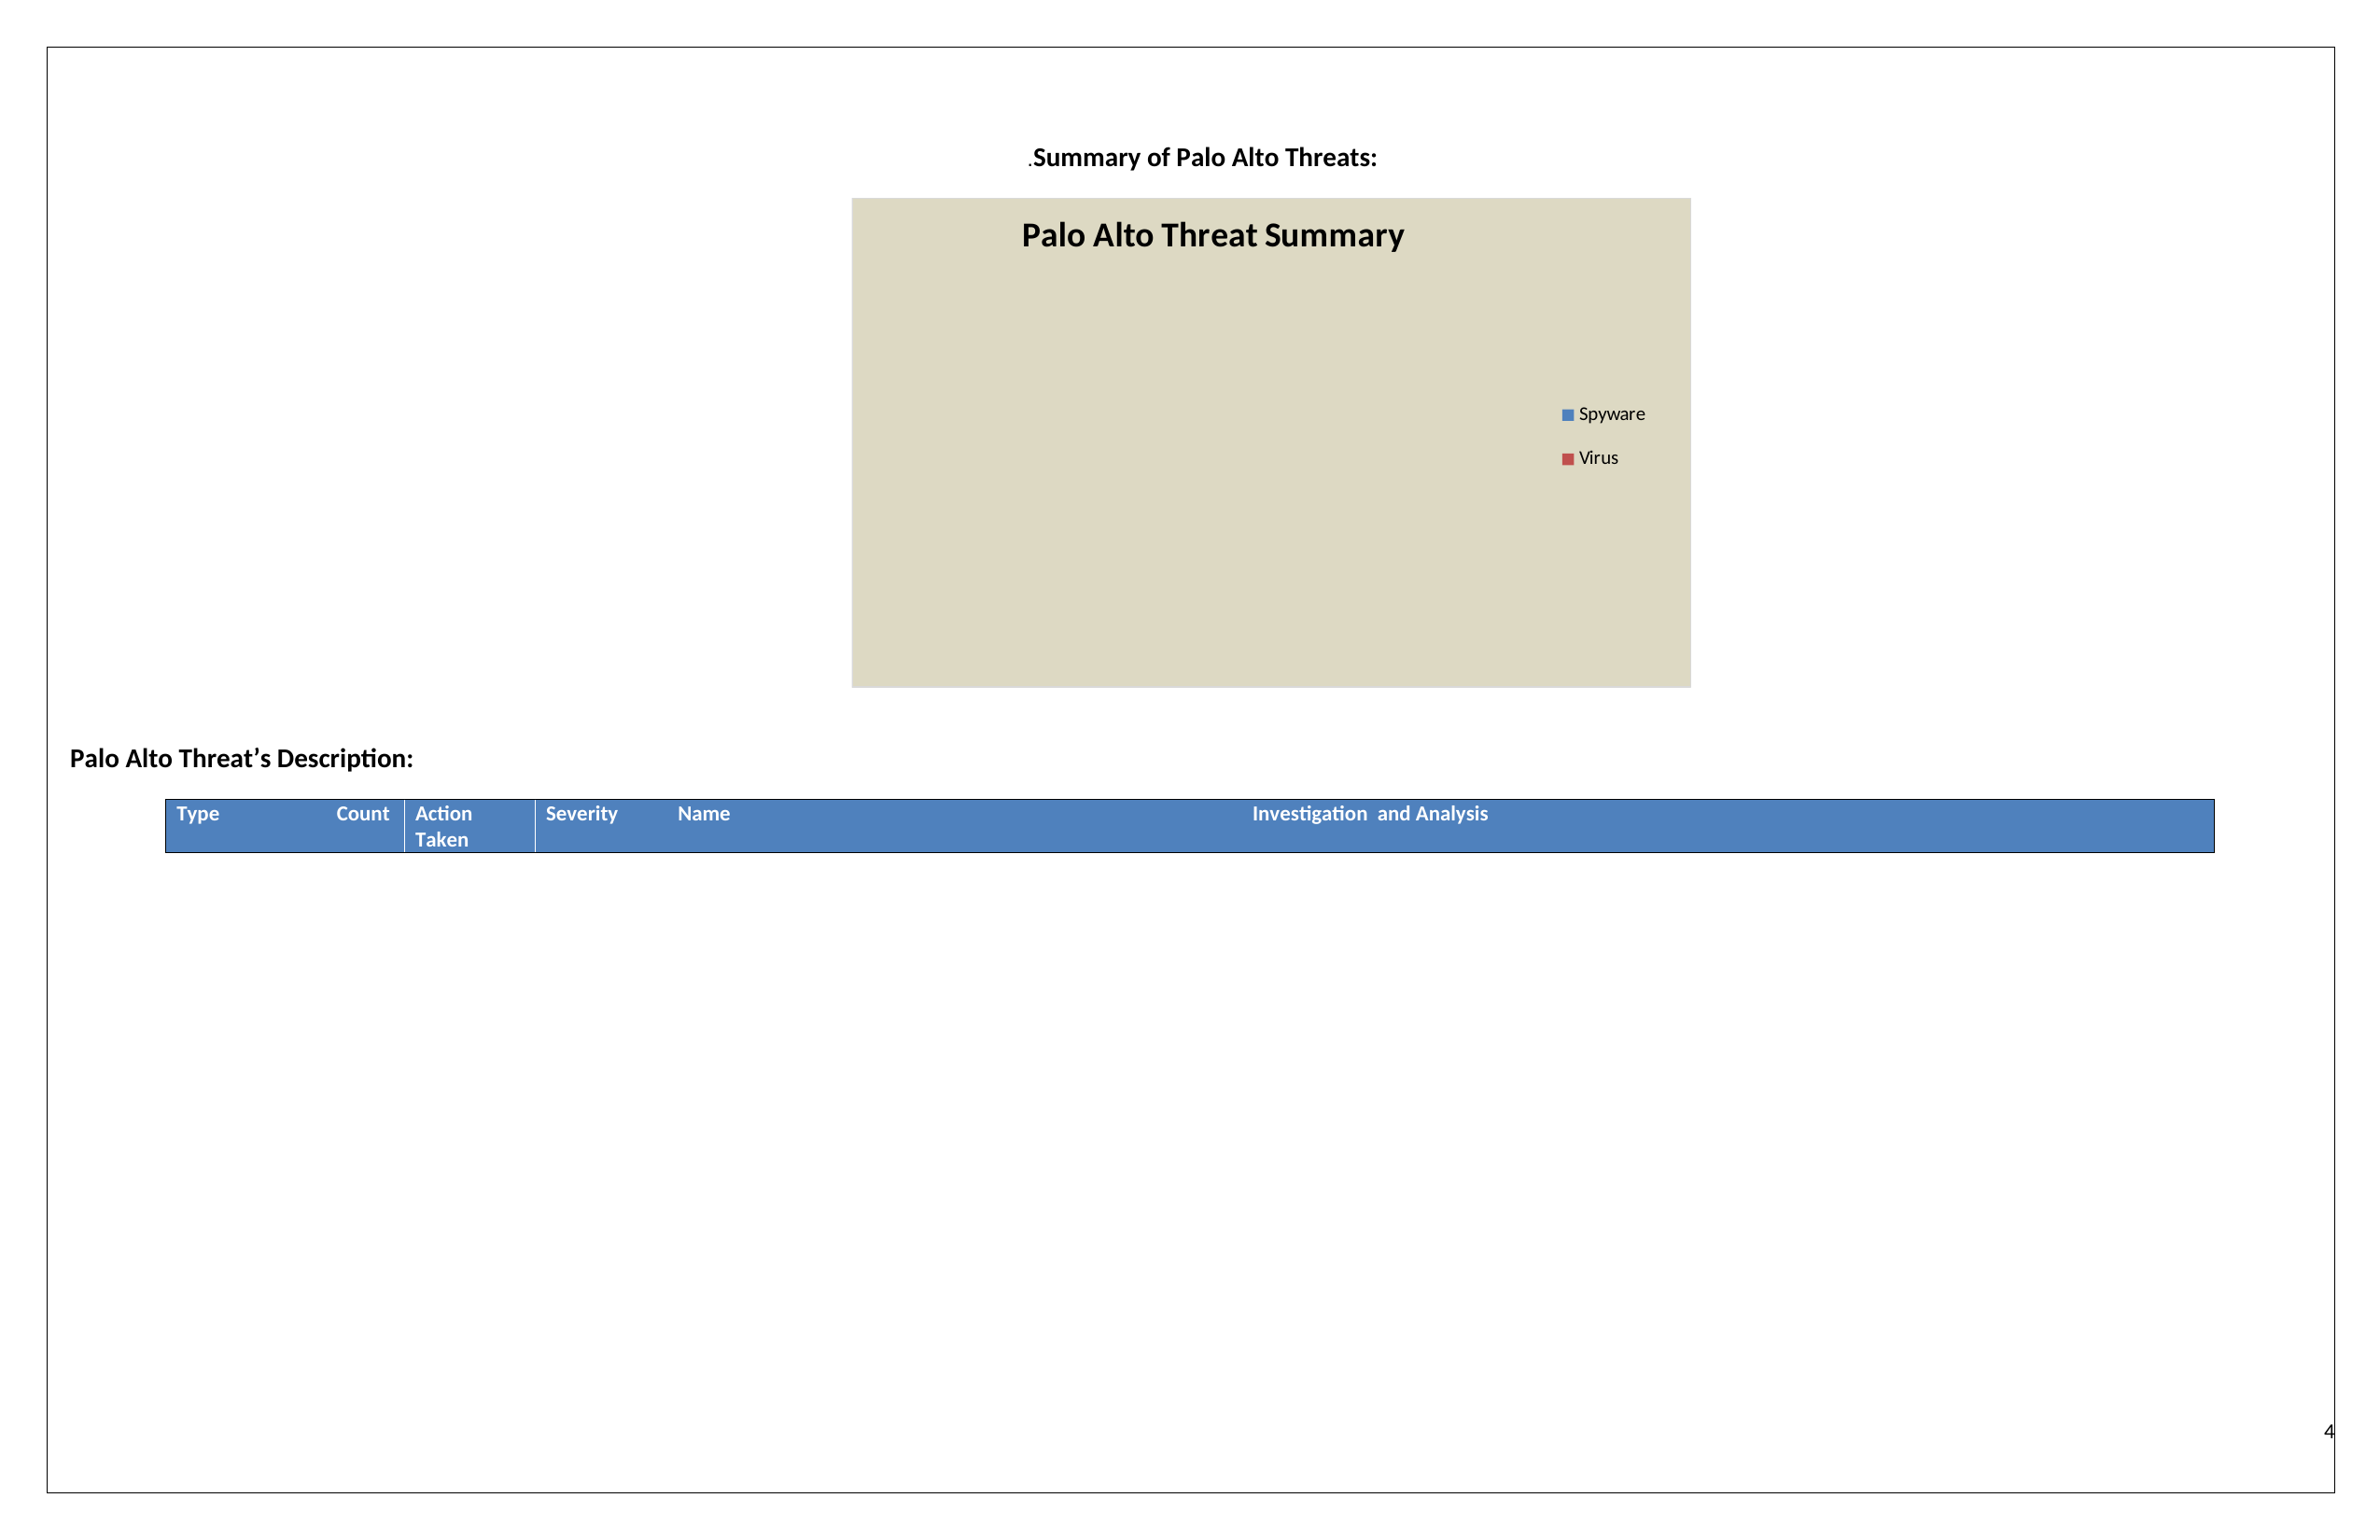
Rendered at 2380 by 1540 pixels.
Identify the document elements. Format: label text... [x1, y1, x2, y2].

table_header Name [667, 800, 1242, 852]
table_header Investigation and Analysis [1242, 800, 2214, 852]
table_header Action Taken [405, 800, 535, 852]
table_header Type [166, 800, 326, 852]
text Palo Alto Threat’s Description: [70, 741, 2334, 774]
text .Summary of Palo Alto Threats: [70, 140, 2334, 174]
table_header Severity [536, 800, 667, 852]
table_header Count [326, 800, 404, 852]
